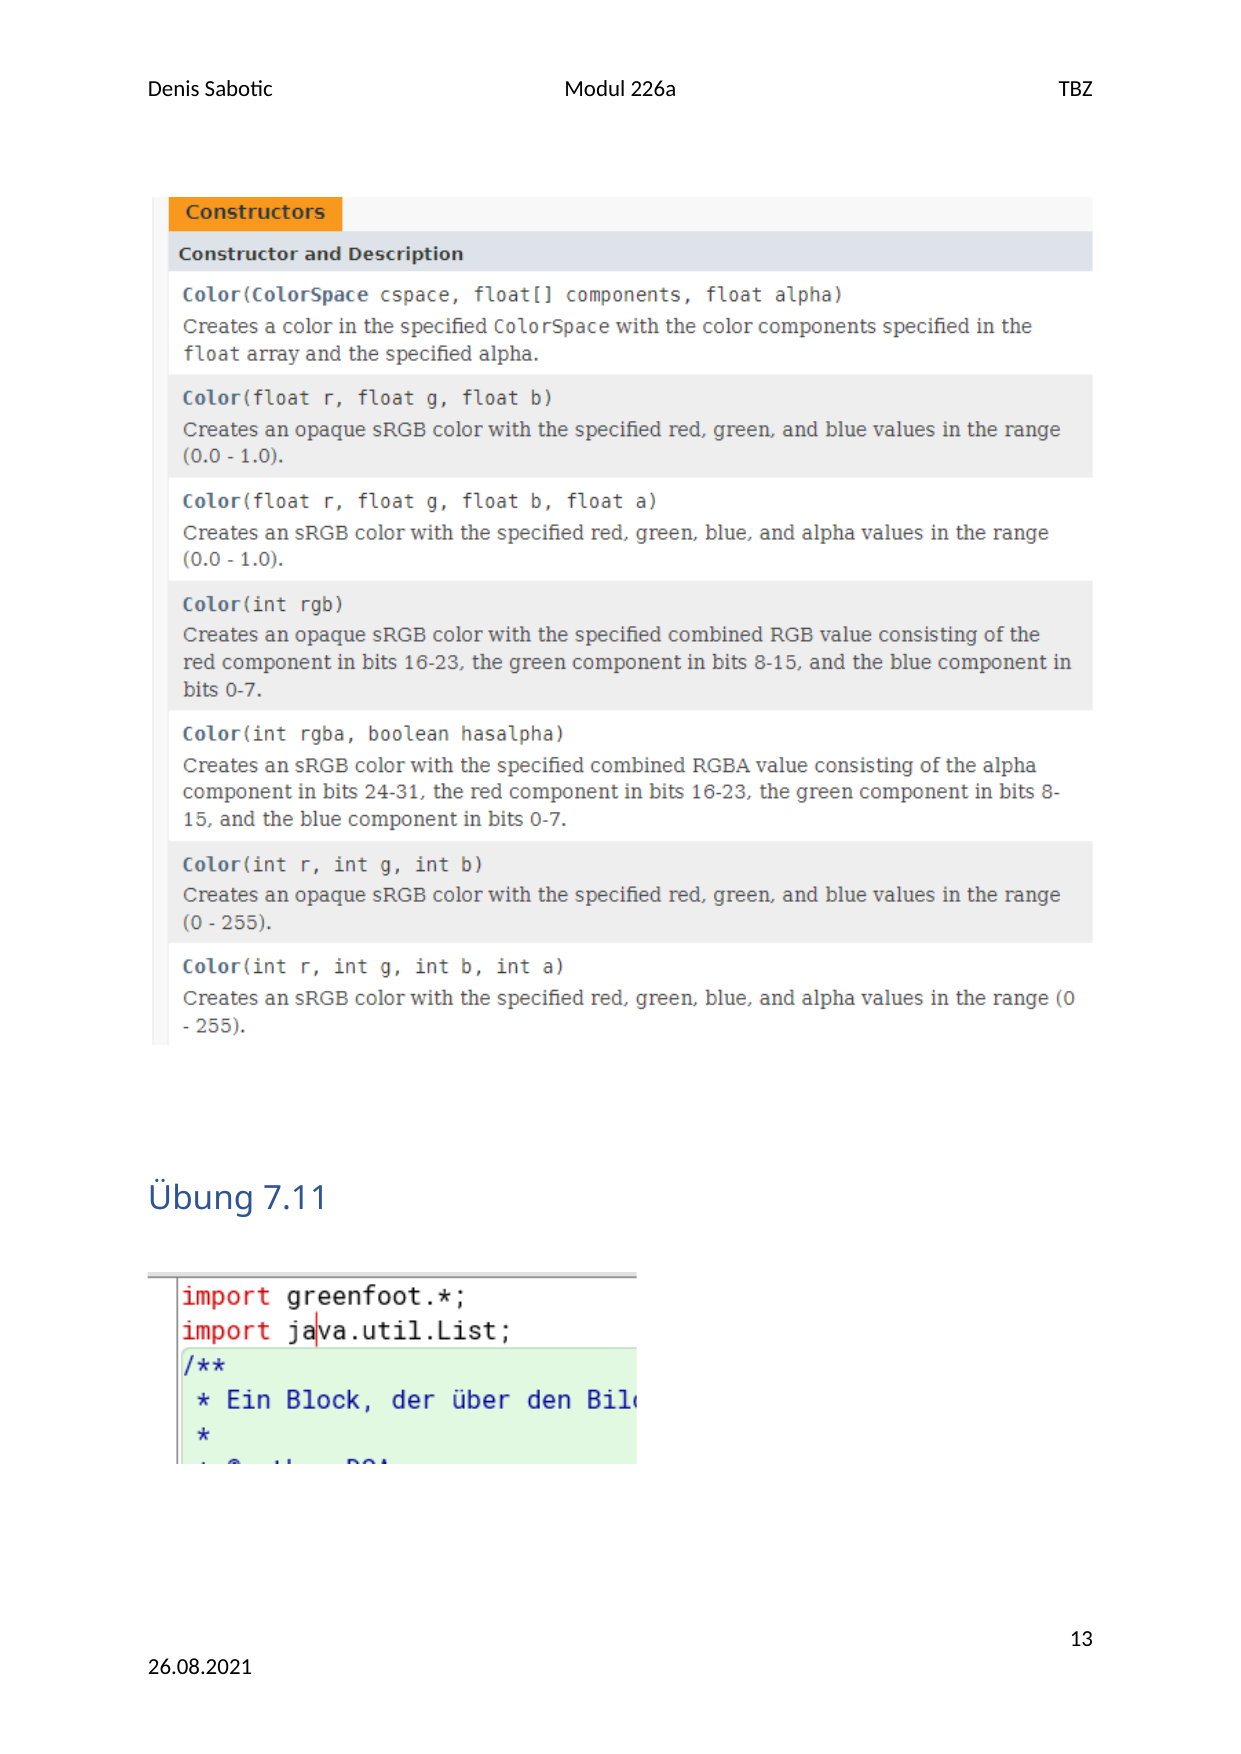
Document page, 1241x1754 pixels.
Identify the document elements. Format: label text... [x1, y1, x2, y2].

picture [147, 1272, 637, 1464]
subtitle Übung 7.11 [148, 1174, 1093, 1219]
picture [147, 197, 1093, 1045]
